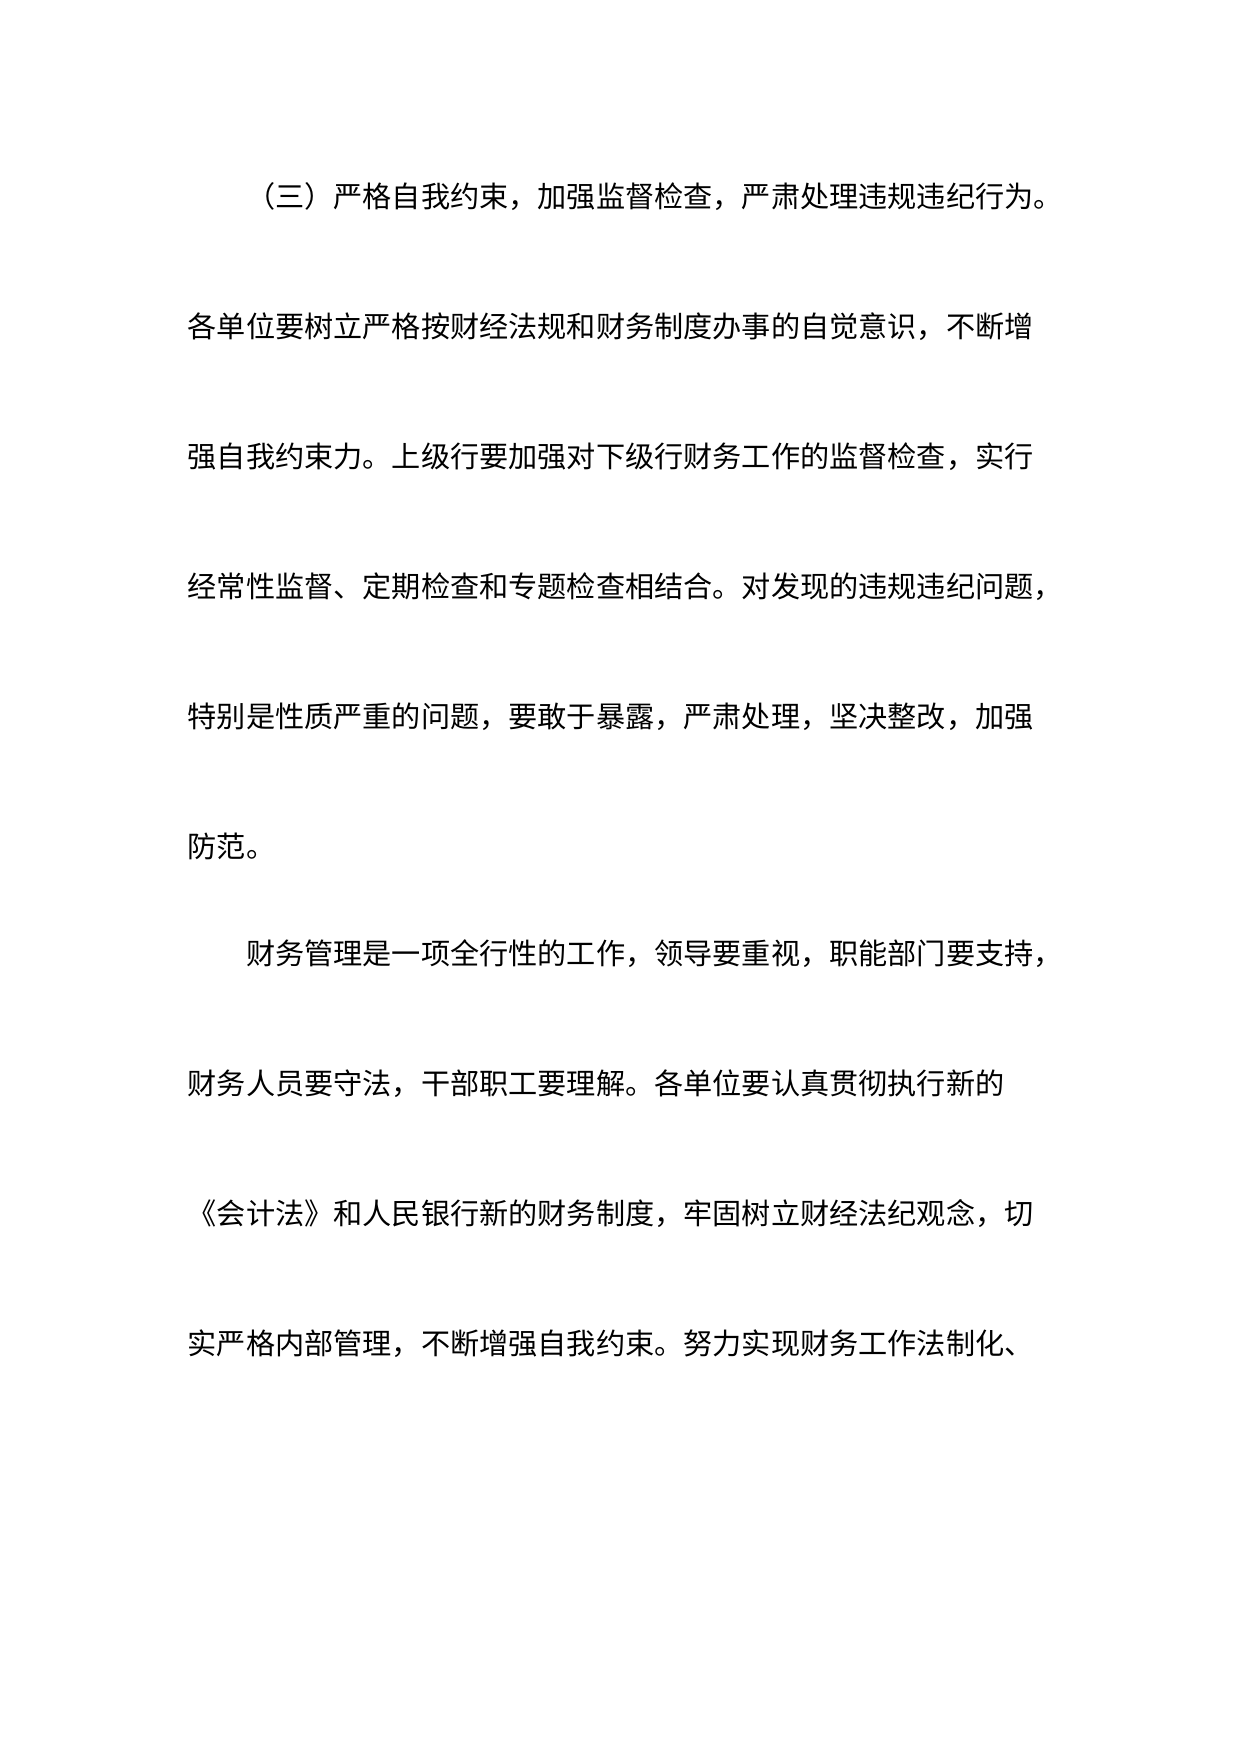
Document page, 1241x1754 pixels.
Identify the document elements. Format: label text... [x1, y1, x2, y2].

text （三）严格自我约束，加强监督检查，严肃处理违规违纪行为。各单位要树立严格按财经法规和财务制度办事的自觉意识，不断增强自我约束力。上级行要加强对下级行财务工作的监督检查，实行经常性监督、定期检查和专题检查相结合。对发现的违规违纪问题，特别是性质严重的问题，要敢于暴露，严肃处理，坚决整改，加强防范。 [187, 162, 1053, 877]
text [187, 919, 1053, 1374]
